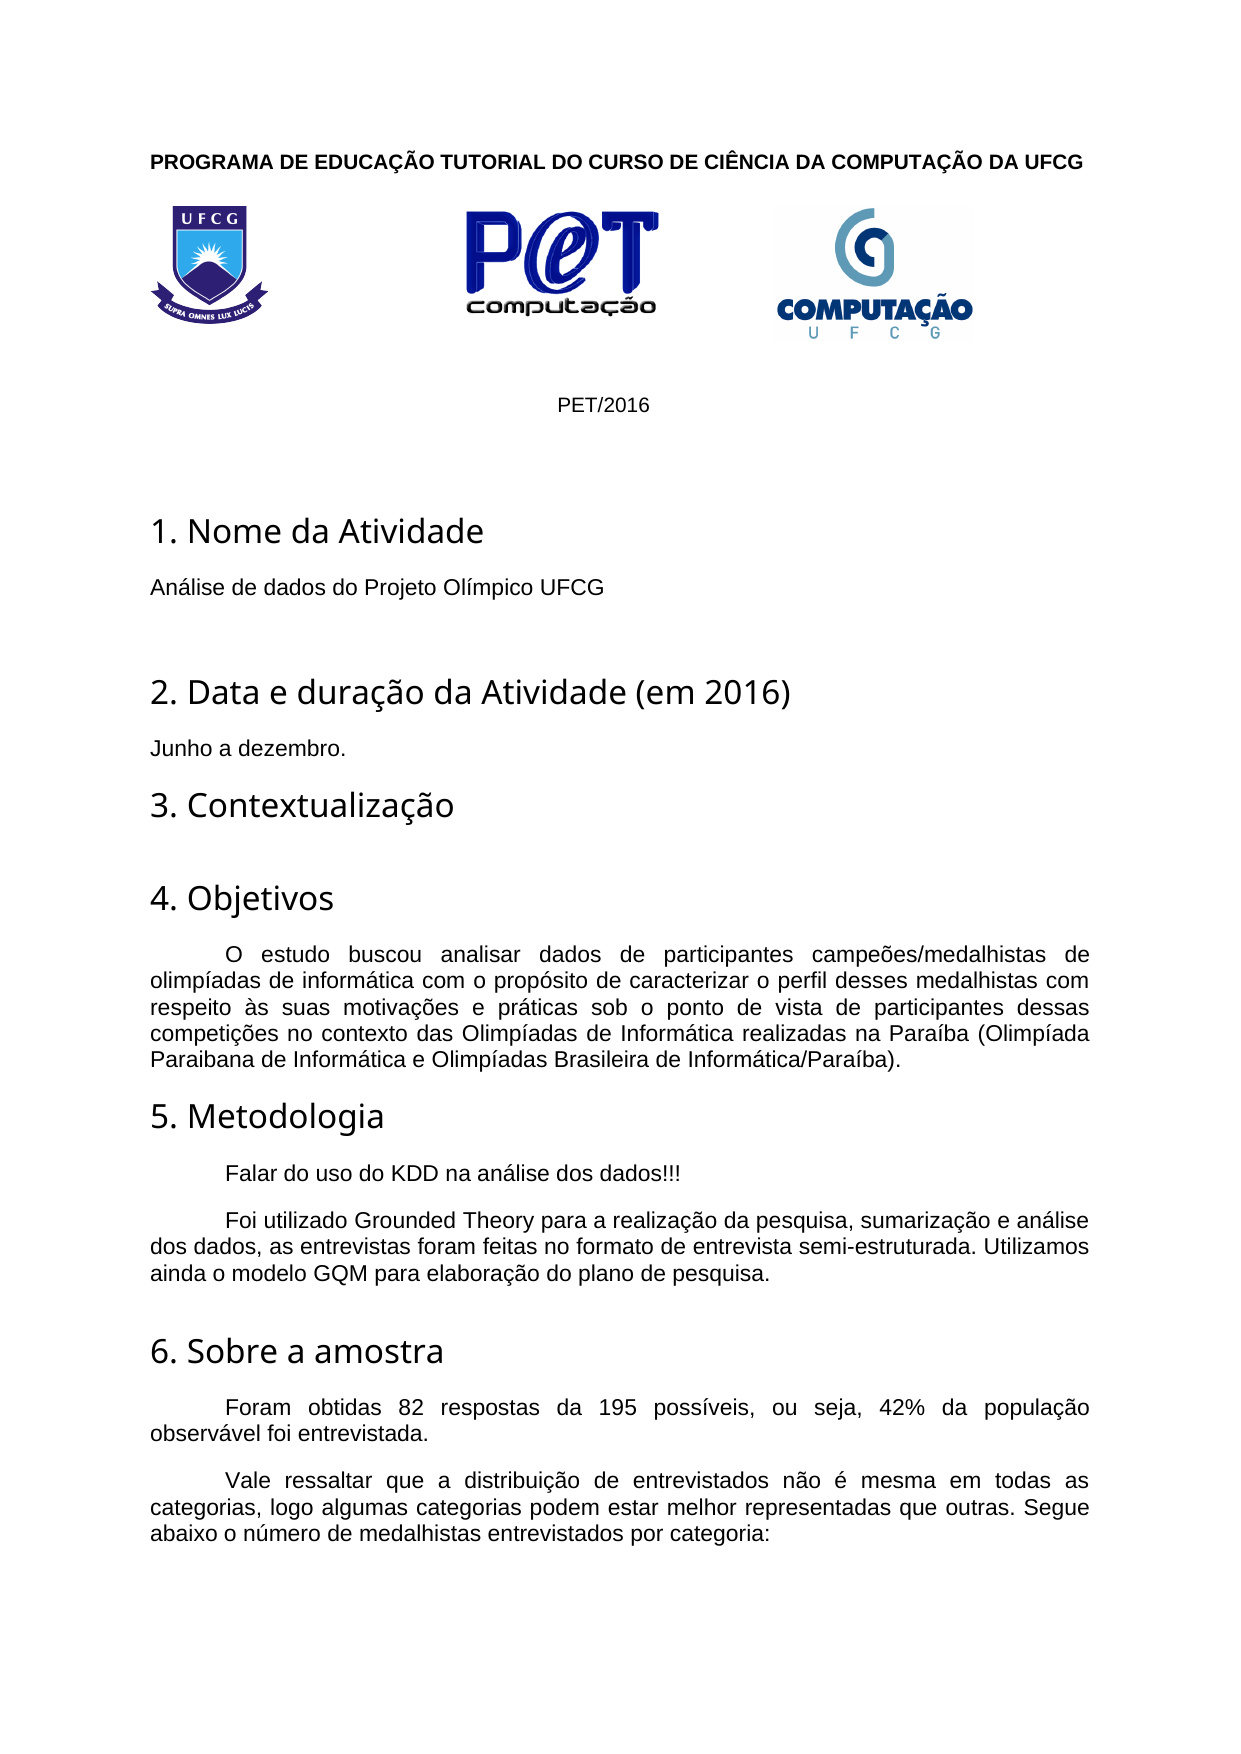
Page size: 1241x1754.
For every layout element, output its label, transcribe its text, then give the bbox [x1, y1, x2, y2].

subtitle 2. Data e duração da Atividade (em 2016) [150, 668, 1090, 714]
text Foi utilizado Grounded Theory para a realização da pesquisa, sumarização e análise dos dados, as entrevistas foram feitas no formato de entrevista semi-estruturada. Utilizamos ainda o modelo GQM para elaboração do plano de pesquisa. [150, 1207, 1090, 1286]
text Análise de dados do Projeto Olímpico UFCG [150, 574, 1090, 600]
text Falar do uso do KDD na análise dos dados!!! [150, 1159, 1090, 1186]
subtitle 3. Contextualização [150, 782, 1090, 827]
picture [772, 206, 975, 342]
text Foram obtidas 82 respostas da 195 possíveis, ou seja, 42% da população observável foi entrevistada. [150, 1394, 1090, 1446]
text PROGRAMA DE EDUCAÇÃO TUTORIAL DO CURSO DE CIÊNCIA DA COMPUTAÇÃO DA UFCG [150, 150, 1090, 174]
table_header [139, 207, 445, 487]
picture [150, 206, 268, 324]
table_header PET/2016 [445, 207, 762, 487]
text O estudo buscou analisar dados de participantes campeões/medalhistas de olimpíadas de informática com o propósito de caracterizar o perfil desses medalhistas com respeito às suas motivações e práticas sob o ponto de vista de participantes dessas competições no contexto das Olimpíadas de Informática realizadas na Paraíba (Olimpíada Paraibana de Informática e Olimpíadas Brasileira de Informática/Paraíba). [150, 941, 1090, 1072]
subtitle 1. Nome da Atividade [150, 508, 1090, 553]
text Vale ressaltar que a distribuição de entrevistados não é mesma em todas as categorias, logo algumas categorias podem estar melhor representadas que outras. Segue abaixo o número de medalhistas entrevistados por categoria: [150, 1467, 1090, 1546]
text 4. Objetivos [150, 848, 1090, 920]
text Junho a dezembro. [150, 735, 1090, 761]
table_header [762, 207, 1078, 487]
picture [456, 206, 670, 323]
subtitle 5. Metodologia [150, 1093, 1090, 1139]
subtitle 6. Sobre a amostra [150, 1327, 1090, 1373]
